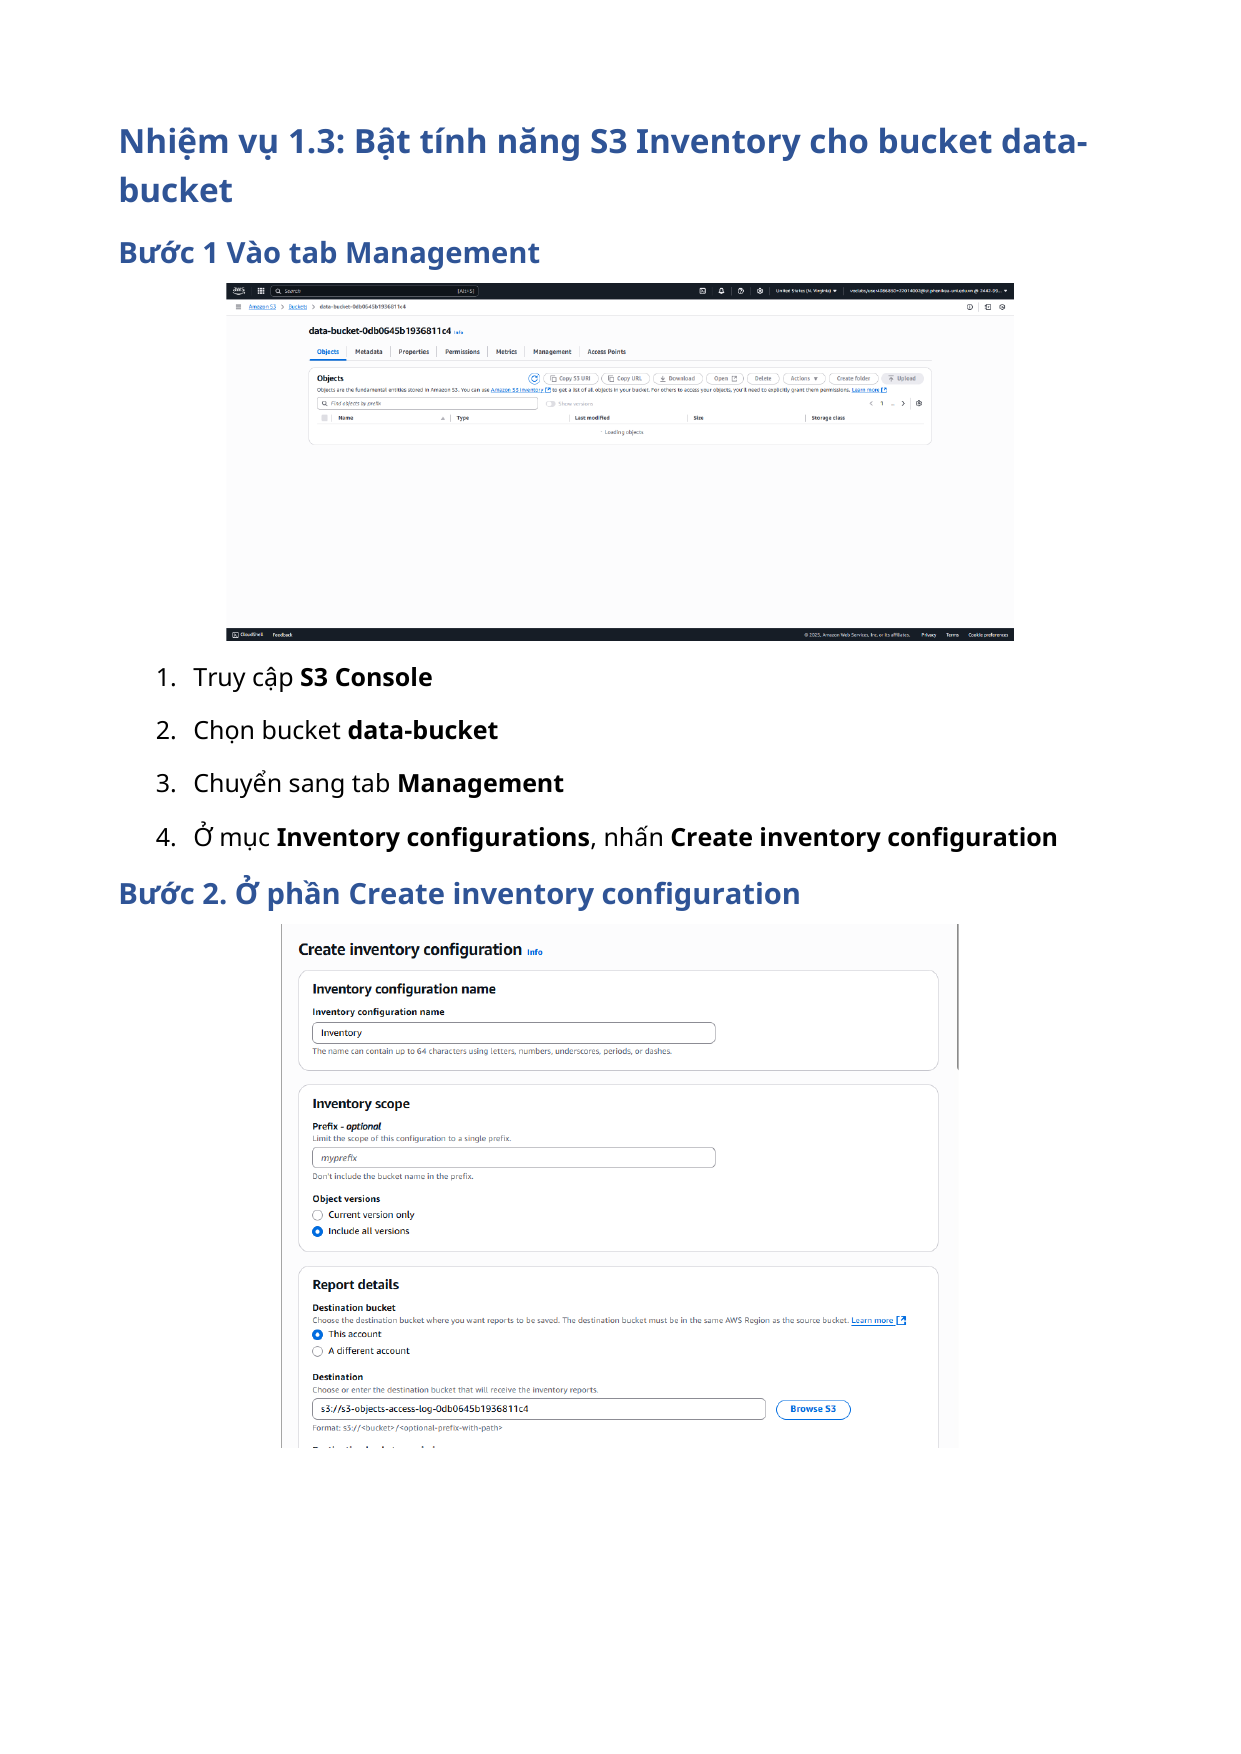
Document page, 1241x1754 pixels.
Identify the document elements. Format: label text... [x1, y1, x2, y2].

subtitle Bước 2. Ở phần Create inventory configuration [118, 873, 1122, 913]
picture [226, 283, 1014, 641]
picture [281, 924, 959, 1448]
subtitle Bước 1 Vào tab Management [118, 233, 1122, 272]
subtitle Nhiệm vụ 1.3: Bật tính năng S3 Inventory cho bucket data-bucket [118, 118, 1122, 212]
list Chuyển sang tab Management [156, 766, 1122, 800]
list Truy cập S3 Console [156, 659, 1122, 693]
list Ở mục Inventory configurations, nhấn Create inventory configuration [156, 819, 1122, 853]
list Chọn bucket data-bucket [156, 713, 1122, 747]
